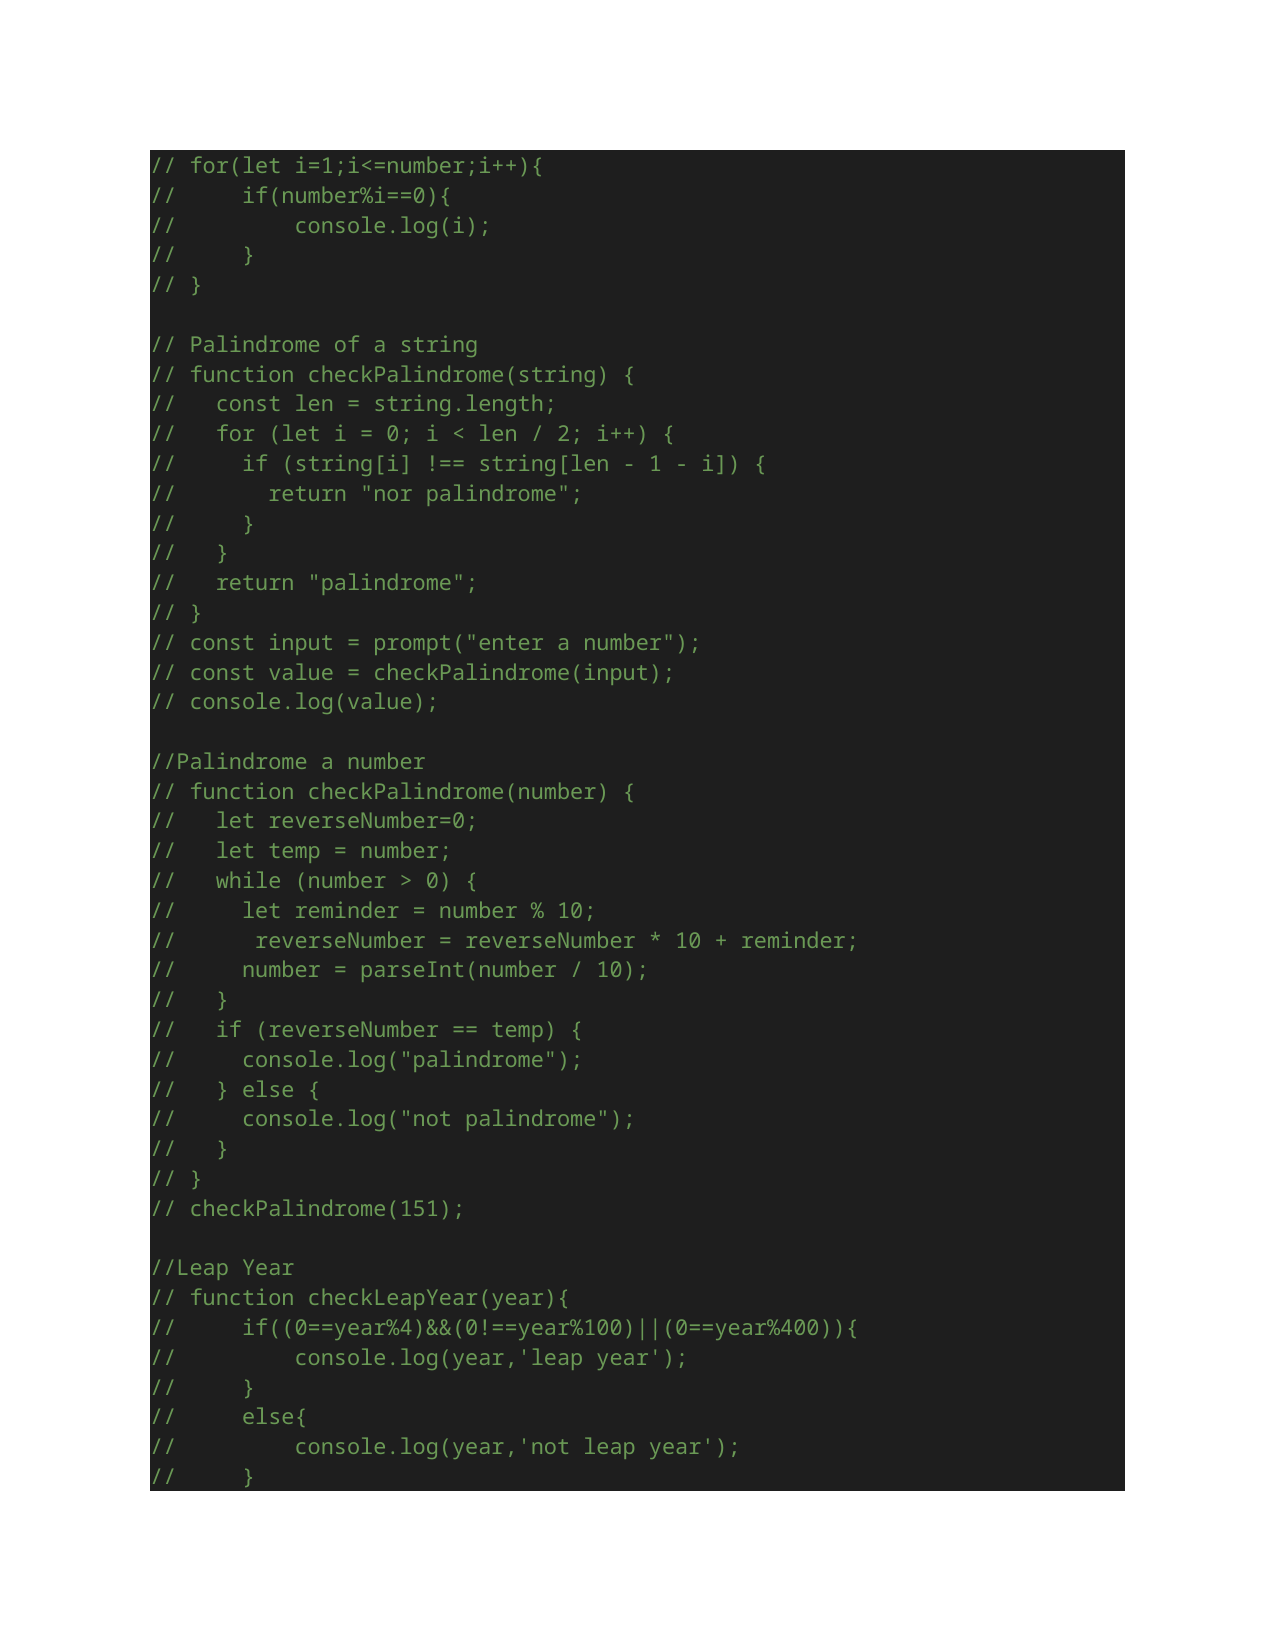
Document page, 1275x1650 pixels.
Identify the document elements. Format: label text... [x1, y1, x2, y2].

text // console.log("palindrome"); [150, 1044, 1125, 1073]
text // console.log(value); [150, 686, 1125, 716]
text // console.log(year,'not leap year'); [150, 1431, 1125, 1461]
text // let reverseNumber=0; [150, 805, 1125, 835]
text // return "nor palindrome"; [150, 478, 1125, 507]
text // for (let i = 0; i < len / 2; i++) { [150, 418, 1125, 448]
text // const value = checkPalindrome(input); [150, 656, 1125, 686]
text // } [150, 269, 1125, 299]
text // function checkPalindrome(string) { [150, 358, 1125, 388]
text // } [150, 1461, 1125, 1491]
text // for(let i=1;i<=number;i++){ [150, 150, 1125, 180]
text // console.log(i); [150, 209, 1125, 239]
text // console.log(year,'leap year'); [150, 1342, 1125, 1371]
text // } [150, 507, 1125, 537]
text // } [150, 1371, 1125, 1401]
text // } else { [150, 1073, 1125, 1103]
text // let reminder = number % 10; [150, 895, 1125, 924]
text // Palindrome of a string [150, 329, 1125, 358]
text // } [150, 984, 1125, 1014]
text //Leap Year [150, 1252, 1125, 1282]
text // } [150, 537, 1125, 567]
text // console.log("not palindrome"); [150, 1103, 1125, 1133]
text // checkPalindrome(151); [150, 1193, 1125, 1222]
text // } [150, 1163, 1125, 1193]
text // number = parseInt(number / 10); [150, 954, 1125, 984]
text // else{ [150, 1401, 1125, 1431]
text // if(number%i==0){ [150, 180, 1125, 209]
text // function checkLeapYear(year){ [150, 1282, 1125, 1312]
text // let temp = number; [150, 835, 1125, 865]
text // if (string[i] !== string[len - 1 - i]) { [150, 448, 1125, 478]
text // function checkPalindrome(number) { [150, 776, 1125, 805]
text // reverseNumber = reverseNumber * 10 + reminder; [150, 924, 1125, 954]
text // const input = prompt("enter a number"); [150, 627, 1125, 656]
text // return "palindrome"; [150, 567, 1125, 597]
text // while (number > 0) { [150, 865, 1125, 895]
text // if((0==year%4)&&(0!==year%100)||(0==year%400)){ [150, 1312, 1125, 1342]
text // const len = string.length; [150, 388, 1125, 418]
text // } [150, 597, 1125, 627]
text // } [150, 1133, 1125, 1163]
text // if (reverseNumber == temp) { [150, 1014, 1125, 1044]
text // } [150, 239, 1125, 269]
text //Palindrome a number [150, 746, 1125, 776]
